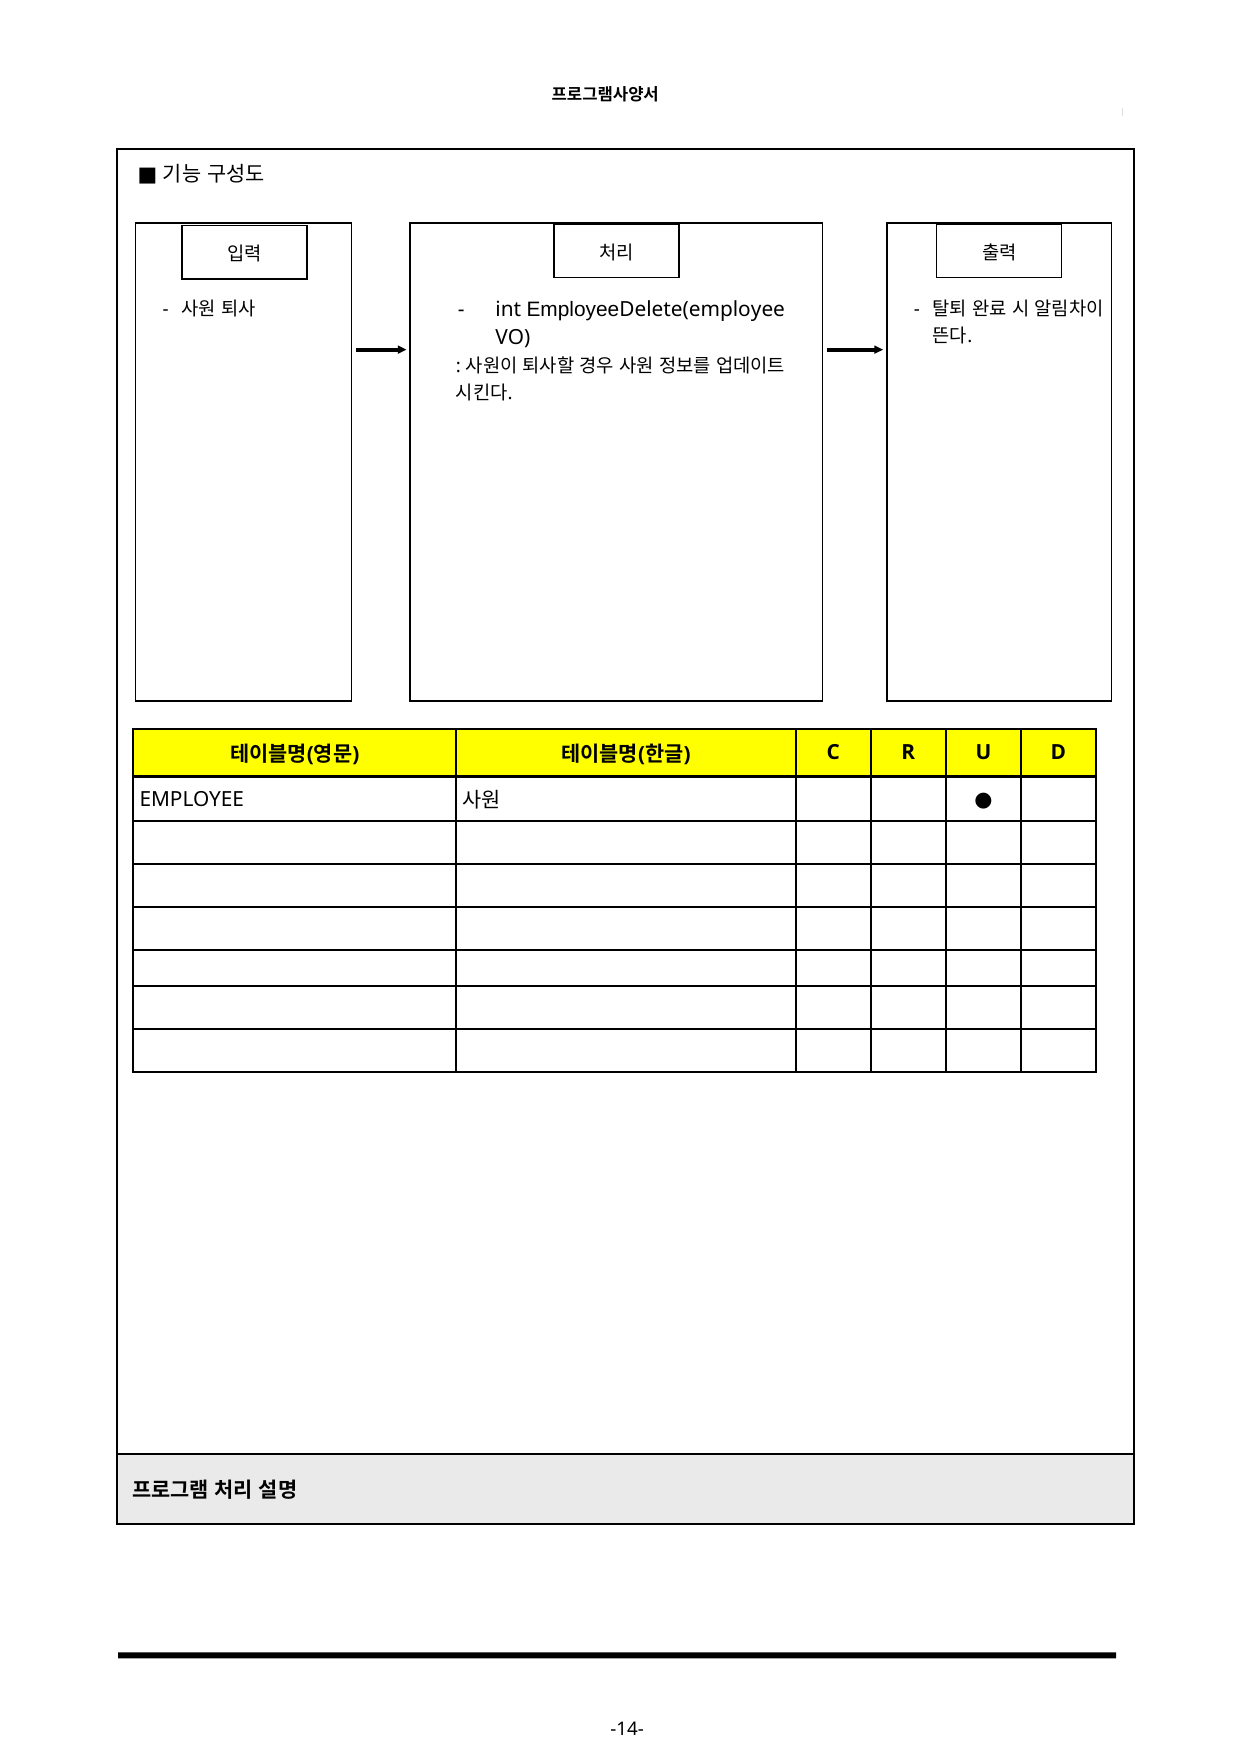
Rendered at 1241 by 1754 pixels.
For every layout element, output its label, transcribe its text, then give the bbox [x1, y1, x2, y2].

table_cell 프로그램 처리 설명 [118, 1455, 1133, 1523]
table_cell ■ 기능 구성도 [118, 150, 1133, 1453]
